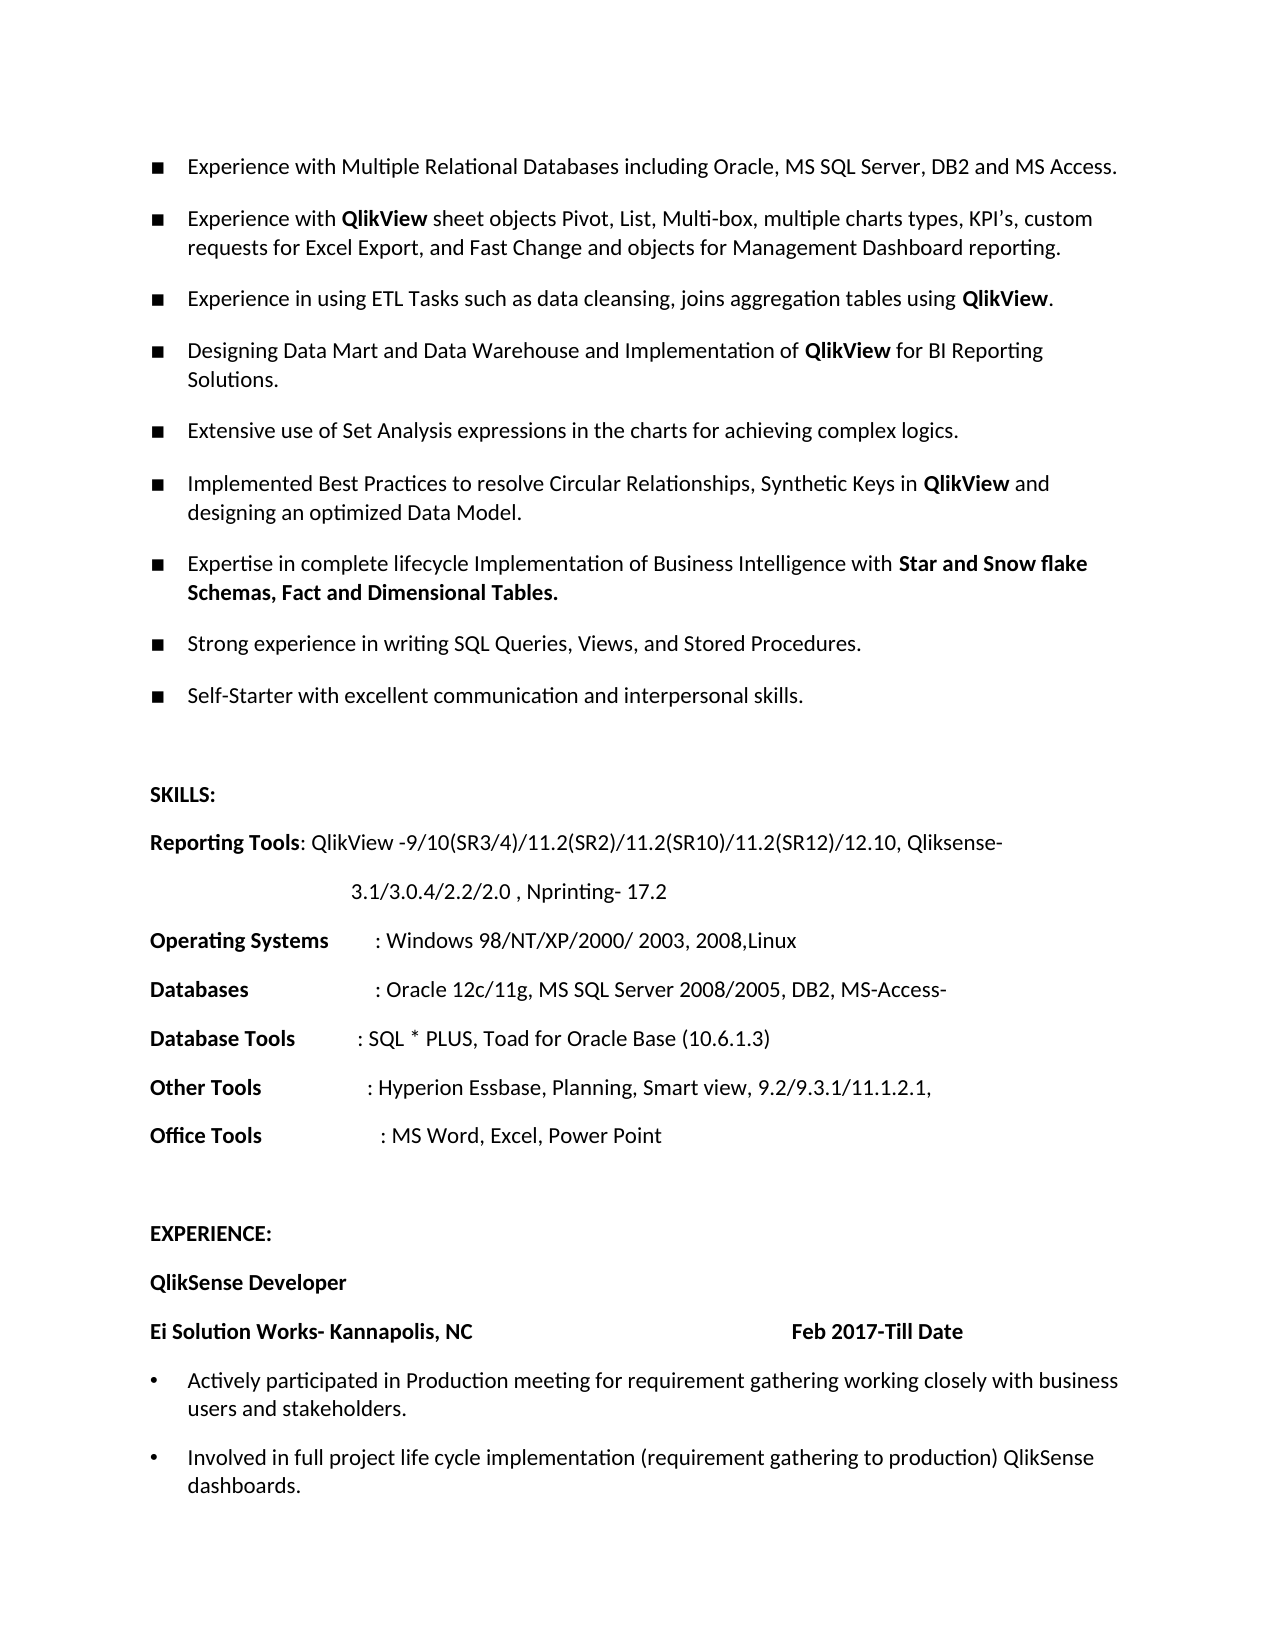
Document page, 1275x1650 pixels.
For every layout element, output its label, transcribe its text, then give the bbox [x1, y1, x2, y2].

text Operating Systems : Windows 98/NT/XP/2000/ 2003, 2008,Linux [150, 926, 1125, 954]
list Self-Starter with excellent communication and interpersonal skills. [150, 679, 1125, 710]
list Experience in using ETL Tasks such as data cleansing, joins aggregation tables using QlikView. [150, 282, 1125, 313]
text Other Tools : Hyperion Essbase, Planning, Smart view, 9.2/9.3.1/11.1.2.1, [150, 1073, 1125, 1101]
list Actively participated in Production meeting for requirement gathering working closely with business users and stakeholders. [150, 1366, 1125, 1422]
text Database Tools : SQL * PLUS, Toad for Oracle Base (10.6.1.3) [150, 1024, 1125, 1052]
list Strong experience in writing SQL Queries, Views, and Stored Procedures. [150, 627, 1125, 658]
list Expertise in complete lifecycle Implementation of Business Intelligence with Star and Snow flake Schemas, Fact and Dimensional Tables. [150, 547, 1125, 606]
list Involved in full project life cycle implementation (requirement gathering to production) QlikSense dashboards. [150, 1443, 1125, 1499]
text EXPERIENCE: [150, 1219, 1125, 1247]
text Reporting Tools : QlikView -9/10(SR3/4)/11.2(SR2)/11.2(SR10)/11.2(SR12)/12.10, Qliksense- [150, 828, 1125, 857]
list Experience with Multiple Relational Databases including Oracle, MS SQL Server, DB2 and MS Access. [150, 150, 1125, 181]
list Implemented Best Practices to resolve Circular Relationships, Synthetic Keys in QlikView and designing an optimized Data Model. [150, 466, 1125, 526]
text 3.1/3.0.4/2.2/2.0 , Nprinting- 17.2 [150, 877, 1125, 905]
text Ei Solution Works- Kannapolis, NC Feb 2017-Till Date [150, 1317, 1125, 1345]
text Office Tools : MS Word, Excel, Power Point [150, 1122, 1125, 1150]
list Experience with QlikView sheet objects Pivot, List, Multi-box, multiple charts types, KPI’s, custom requests for Excel Export, and Fast Change and objects for Management Dashboard reporting. [150, 202, 1125, 261]
list Extensive use of Set Analysis expressions in the charts for achieving complex logics. [150, 414, 1125, 446]
text QlikSense Developer [150, 1268, 1125, 1296]
text SKILLS: [150, 780, 1125, 808]
text Databases : Oracle 12c/11g, MS SQL Server 2008/2005, DB2, MS-Access- [150, 975, 1125, 1003]
list Designing Data Mart and Data Warehouse and Implementation of QlikView for BI Reporting Solutions. [150, 334, 1125, 393]
